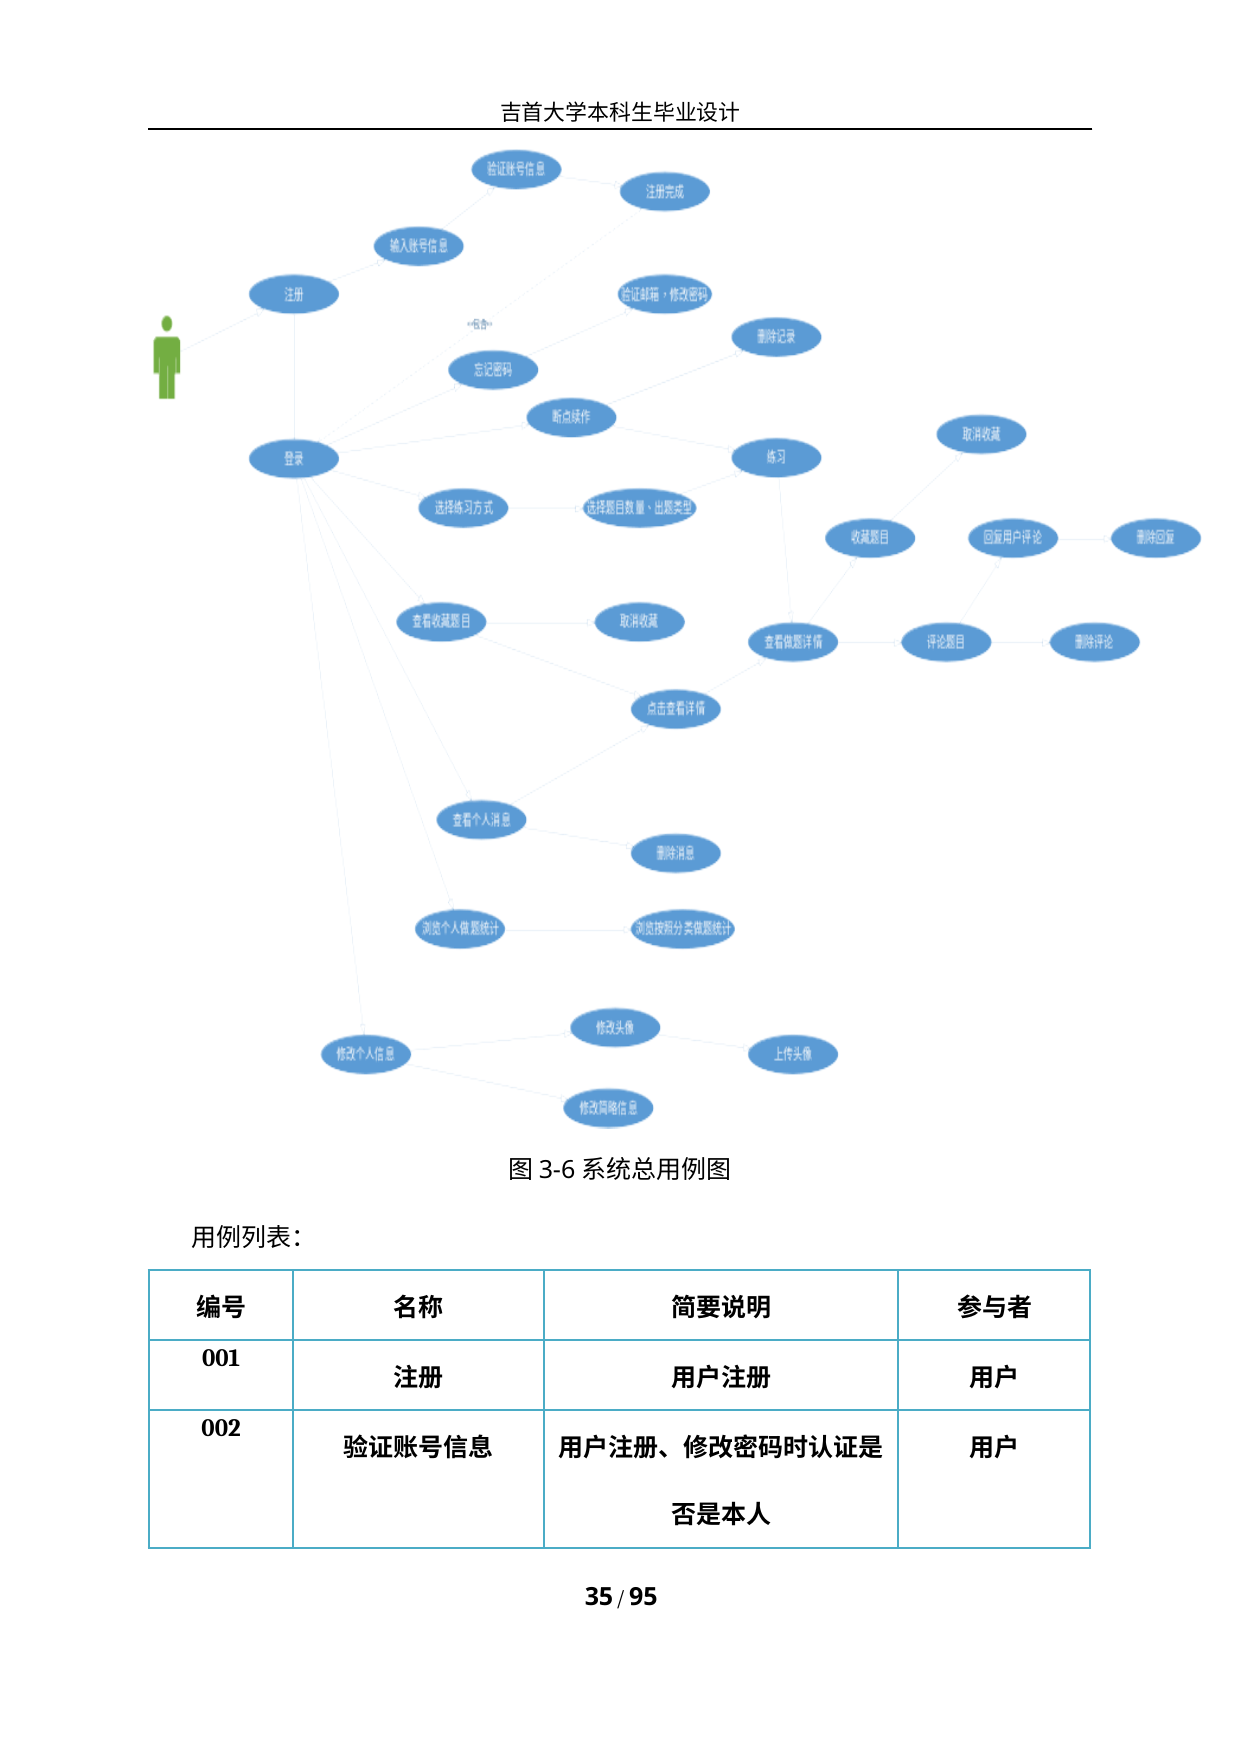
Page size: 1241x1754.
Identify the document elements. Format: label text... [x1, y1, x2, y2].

table_cell 用户 [899, 1341, 1089, 1409]
table_cell 用户注册、修改密码时认证是否是本人 [545, 1411, 897, 1547]
text 图3-6 系统总用例图 [148, 1133, 1092, 1201]
table_cell 验证账号信息 [294, 1411, 543, 1547]
text 3.2.2 系统总体用例 [148, 148, 1092, 1133]
table_header 名称 [294, 1271, 543, 1339]
table_cell 002 [150, 1411, 292, 1547]
text 用例列表： [148, 1201, 1092, 1269]
table_cell 用户 [899, 1411, 1089, 1547]
table_header 参与者 [899, 1271, 1089, 1339]
table_cell 001 [150, 1341, 292, 1409]
table_cell 注册 [294, 1341, 543, 1409]
table_header 简要说明 [545, 1271, 897, 1339]
table_cell 用户注册 [545, 1341, 897, 1409]
table_header 编号 [150, 1271, 292, 1339]
